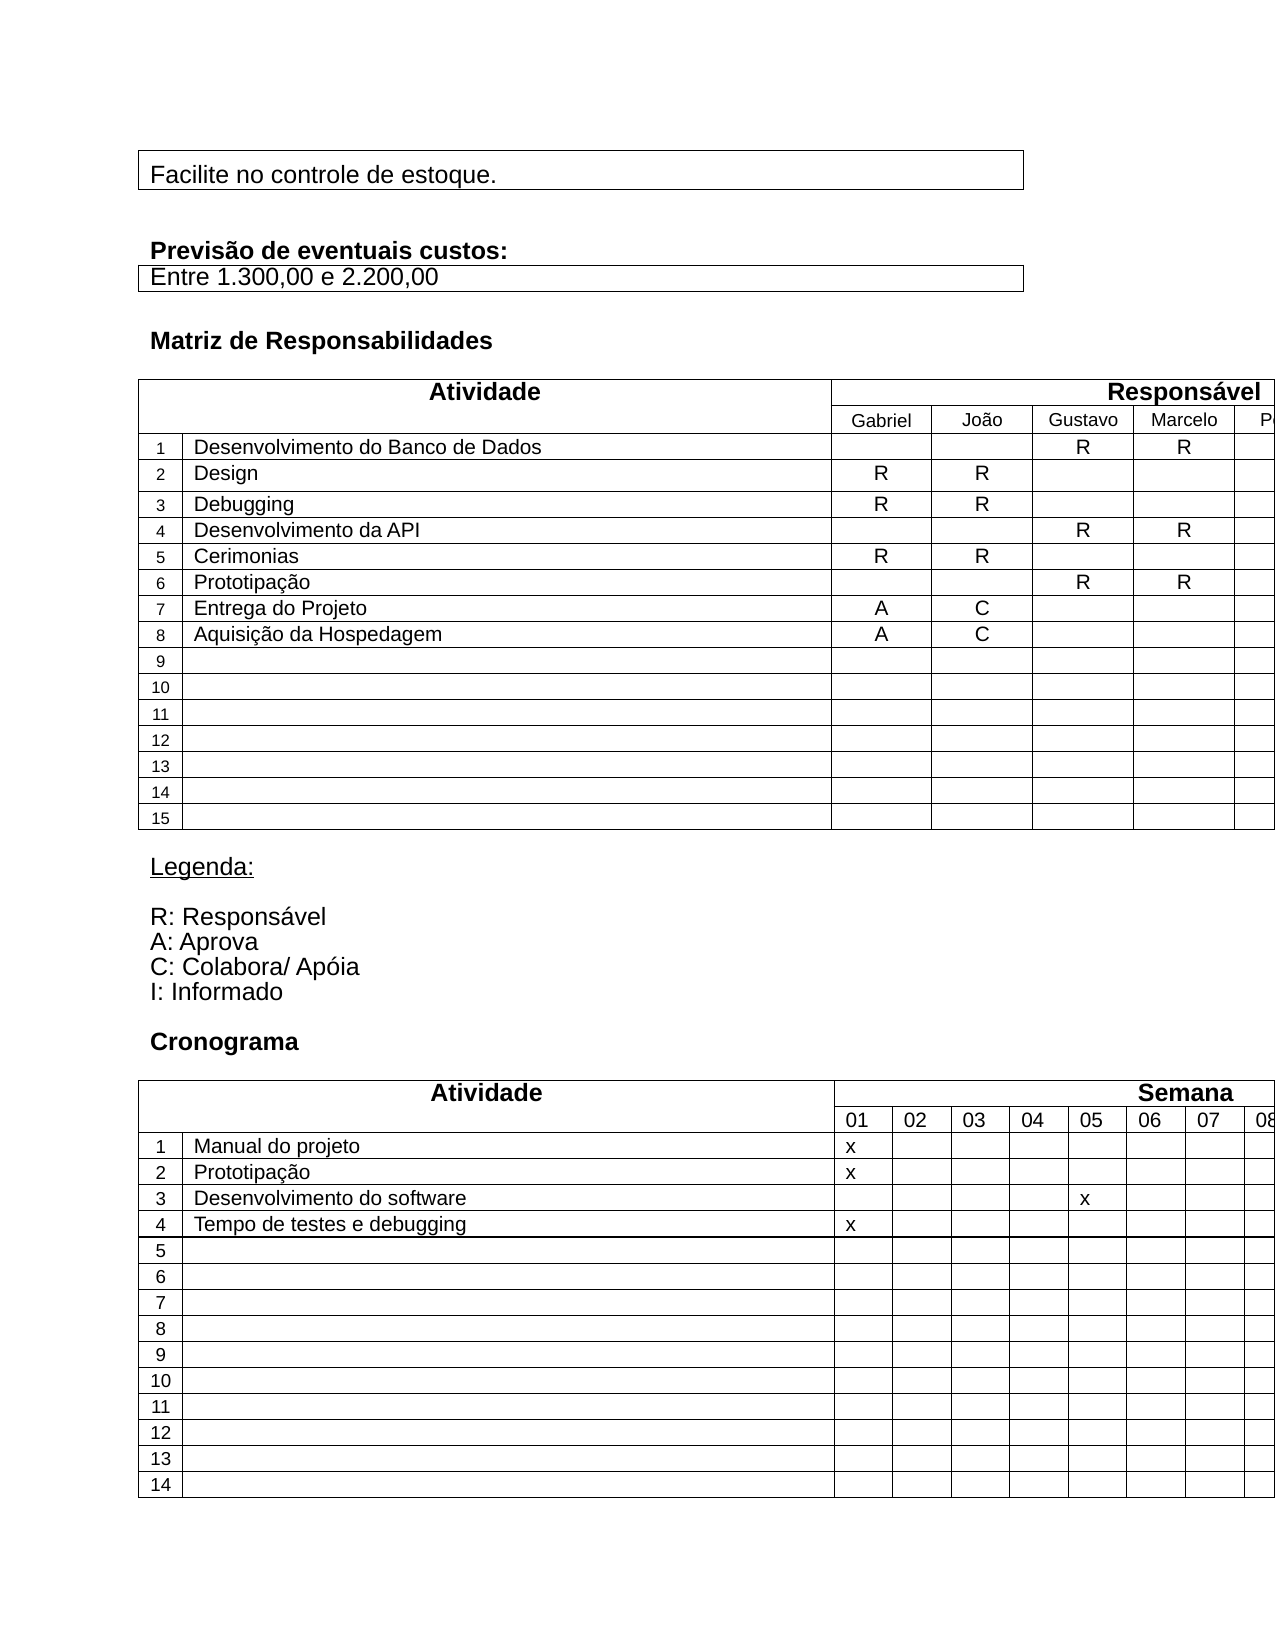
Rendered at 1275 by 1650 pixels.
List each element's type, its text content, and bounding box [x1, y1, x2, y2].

table_cell [1127, 1420, 1185, 1445]
table_cell [893, 1446, 951, 1471]
table_cell [952, 1290, 1009, 1314]
table_cell [183, 1472, 834, 1497]
table_cell [183, 648, 831, 673]
table_cell [1186, 1446, 1244, 1471]
table_cell [1069, 1264, 1126, 1288]
table_cell [183, 1264, 834, 1288]
text Cronograma [150, 1030, 1125, 1055]
table_cell [932, 570, 1032, 595]
table_cell [1186, 1420, 1244, 1445]
table_cell [1010, 1211, 1068, 1236]
table_cell [1069, 1368, 1126, 1393]
table_cell [183, 1290, 834, 1314]
table_cell [1127, 1185, 1185, 1210]
table_cell [1186, 1472, 1244, 1497]
table_cell [1010, 1446, 1068, 1471]
table_cell [1186, 1394, 1244, 1419]
table_cell [1010, 1159, 1068, 1184]
table_cell [893, 1368, 951, 1393]
table_cell Aquisição da Hospedagem [183, 622, 831, 647]
table_cell [952, 1159, 1009, 1184]
table_cell [832, 674, 931, 699]
table_cell [1010, 1420, 1068, 1445]
table_cell [932, 726, 1032, 751]
table_cell [952, 1211, 1009, 1236]
table_cell R [832, 460, 931, 491]
table_cell [183, 752, 831, 777]
table_cell [1134, 648, 1234, 673]
table_cell [1235, 804, 1274, 829]
table_cell [932, 700, 1032, 725]
table_cell [1127, 1316, 1185, 1341]
table_cell [1245, 1342, 1274, 1367]
table_cell [952, 1394, 1009, 1419]
table_cell C [932, 596, 1032, 621]
table_cell [1010, 1264, 1068, 1288]
text Matriz de Responsabilidades [150, 329, 1125, 354]
table_cell 04 [1010, 1107, 1068, 1132]
table_cell 12 [139, 726, 182, 751]
table_cell [1127, 1290, 1185, 1314]
table_cell [1010, 1133, 1068, 1158]
table_cell [1069, 1238, 1126, 1262]
table_cell [1186, 1133, 1244, 1158]
table_cell 5 [139, 544, 182, 569]
table_cell 7 [139, 596, 182, 621]
table_cell [1033, 492, 1133, 517]
table_cell [893, 1264, 951, 1288]
table_cell Entrega do Projeto [183, 596, 831, 621]
table_cell 06 [1127, 1107, 1185, 1132]
table_cell [1235, 726, 1274, 751]
table_cell 6 [139, 1264, 182, 1288]
table_cell [952, 1264, 1009, 1288]
table_cell [1186, 1290, 1244, 1314]
table_cell R [1235, 434, 1274, 459]
table_cell [1235, 544, 1274, 569]
table_cell [1069, 1316, 1126, 1341]
table_cell [1245, 1264, 1274, 1288]
table_cell [1033, 778, 1133, 803]
table_cell [1235, 622, 1274, 647]
table_cell [832, 778, 931, 803]
text R: Responsável [150, 905, 1125, 930]
table_cell [1127, 1159, 1185, 1184]
table_cell [183, 1420, 834, 1445]
table_cell [183, 1394, 834, 1419]
table_cell Marcelo [1134, 406, 1234, 433]
table_cell [1186, 1264, 1244, 1288]
table_cell [952, 1185, 1009, 1210]
table_header Entre 1.300,00 e 2.200,00 [139, 266, 1023, 291]
table_cell [835, 1290, 892, 1314]
text I: Informado [150, 980, 1125, 1005]
table_cell [183, 1342, 834, 1367]
table_cell [1245, 1472, 1274, 1497]
table_cell Pedro [1235, 406, 1274, 433]
table_cell [1245, 1446, 1274, 1471]
table_cell [832, 804, 931, 829]
table_cell [1245, 1316, 1274, 1341]
table_cell [1235, 752, 1274, 777]
table_cell 07 [1186, 1107, 1244, 1132]
table_cell [1033, 752, 1133, 777]
table_cell [1186, 1342, 1244, 1367]
table_cell R [1033, 518, 1133, 543]
table_cell [1134, 492, 1234, 517]
table_cell [832, 518, 931, 543]
table_cell 13 [139, 752, 182, 777]
table_cell R [932, 544, 1032, 569]
table_cell [1033, 544, 1133, 569]
table_cell 11 [139, 1394, 182, 1419]
table_cell 3 [139, 1185, 182, 1210]
table_cell [1127, 1211, 1185, 1236]
table_header Atividade [139, 380, 831, 433]
table_cell A [832, 622, 931, 647]
table_cell R [932, 492, 1032, 517]
table_cell [1245, 1394, 1274, 1419]
table_cell [1245, 1159, 1274, 1184]
table_cell [1134, 752, 1234, 777]
table_cell [1235, 596, 1274, 621]
table_cell [932, 804, 1032, 829]
table_cell [893, 1133, 951, 1158]
table_cell [1235, 648, 1274, 673]
table_cell [835, 1368, 892, 1393]
table_cell [952, 1420, 1009, 1445]
table_cell [1033, 804, 1133, 829]
table_cell [1127, 1446, 1185, 1471]
table_cell [1033, 648, 1133, 673]
table_cell [832, 700, 931, 725]
table_cell [893, 1342, 951, 1367]
table_cell Manual do projeto [183, 1133, 834, 1158]
table_cell 1 [139, 1133, 182, 1158]
table_cell Desenvolvimento do software [183, 1185, 834, 1210]
table_cell [952, 1342, 1009, 1367]
table_cell 14 [139, 778, 182, 803]
table_cell [893, 1316, 951, 1341]
table_cell [1010, 1368, 1068, 1393]
table_cell [1186, 1238, 1244, 1262]
table_cell [1235, 492, 1274, 517]
table_cell 5 [139, 1238, 182, 1262]
table_cell Tempo de testes e debugging [183, 1211, 834, 1236]
table_cell Gabriel [832, 406, 931, 433]
table_cell [1134, 778, 1234, 803]
table_cell Design [183, 460, 831, 491]
table_cell [835, 1394, 892, 1419]
table_cell [183, 1316, 834, 1341]
table_cell [1069, 1133, 1126, 1158]
table_cell [893, 1290, 951, 1314]
text Legenda: [150, 855, 1125, 880]
table_cell [1069, 1394, 1126, 1419]
table_cell [1245, 1368, 1274, 1393]
table_cell [835, 1316, 892, 1341]
table_cell 9 [139, 1342, 182, 1367]
table_cell R [1134, 570, 1234, 595]
table_cell 08 [1245, 1107, 1274, 1132]
table_cell [832, 726, 931, 751]
table_cell R [1033, 434, 1133, 459]
table_cell Desenvolvimento do Banco de Dados [183, 434, 831, 459]
table_cell [1010, 1290, 1068, 1314]
table_cell Desenvolvimento da API [183, 518, 831, 543]
table_cell [1127, 1394, 1185, 1419]
table_cell [183, 726, 831, 751]
table_cell [1033, 596, 1133, 621]
table_cell [1033, 622, 1133, 647]
table_cell [1069, 1342, 1126, 1367]
table_cell [1127, 1238, 1185, 1262]
table_cell [1069, 1211, 1126, 1236]
table_cell 15 [139, 804, 182, 829]
table_cell [835, 1238, 892, 1262]
table_cell [1033, 726, 1133, 751]
table_cell [1069, 1159, 1126, 1184]
table_cell R [932, 460, 1032, 491]
table_cell [1245, 1133, 1274, 1158]
table_cell [183, 778, 831, 803]
table_cell 6 [139, 570, 182, 595]
table_cell Prototipação [183, 1159, 834, 1184]
table_cell [1186, 1368, 1244, 1393]
table_cell 14 [139, 1472, 182, 1497]
table_cell 4 [139, 1211, 182, 1236]
table_cell [832, 570, 931, 595]
table_cell Gustavo [1033, 406, 1133, 433]
table_cell [1127, 1264, 1185, 1288]
table_cell [835, 1446, 892, 1471]
table_cell 1 [139, 434, 182, 459]
table_cell [832, 752, 931, 777]
table_cell 03 [952, 1107, 1009, 1132]
table_cell [893, 1394, 951, 1419]
table_cell A [832, 596, 931, 621]
text A: Aprova [150, 930, 1125, 955]
table_cell R [1235, 570, 1274, 595]
table_cell [1127, 1472, 1185, 1497]
table_cell R [1134, 434, 1234, 459]
table_cell [1033, 700, 1133, 725]
table_cell [832, 648, 931, 673]
table_cell [1127, 1368, 1185, 1393]
table_cell [1245, 1211, 1274, 1236]
table_cell 02 [893, 1107, 951, 1132]
table_cell x [835, 1159, 892, 1184]
table_cell [1127, 1342, 1185, 1367]
table_cell [1235, 778, 1274, 803]
table_cell [1134, 804, 1234, 829]
table_cell x [1069, 1185, 1126, 1210]
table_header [139, 151, 1023, 188]
table_cell [893, 1159, 951, 1184]
table_header Responsável [832, 380, 1274, 405]
table_cell [183, 700, 831, 725]
table_cell [952, 1316, 1009, 1341]
table_cell [1010, 1316, 1068, 1341]
table_cell [1134, 596, 1234, 621]
table_cell [1235, 460, 1274, 491]
table_cell 11 [139, 700, 182, 725]
table_cell [1134, 460, 1234, 491]
table_cell [1134, 726, 1234, 751]
table_cell [832, 434, 931, 459]
table_cell 12 [139, 1420, 182, 1445]
table_cell [932, 752, 1032, 777]
table_cell R [1033, 570, 1133, 595]
table_cell [932, 518, 1032, 543]
table_cell [952, 1368, 1009, 1393]
table_cell [952, 1238, 1009, 1262]
table_cell [183, 804, 831, 829]
table_cell [1010, 1185, 1068, 1210]
text Previsão de eventuais custos: [150, 239, 1125, 264]
table_cell 7 [139, 1290, 182, 1314]
table_cell 9 [139, 648, 182, 673]
table_cell [932, 648, 1032, 673]
table_cell R [832, 544, 931, 569]
table_cell x [835, 1211, 892, 1236]
table_cell [835, 1264, 892, 1288]
table_cell [1245, 1185, 1274, 1210]
table_cell [893, 1238, 951, 1262]
table_cell [1127, 1133, 1185, 1158]
table_cell [1010, 1472, 1068, 1497]
table_cell [183, 1446, 834, 1471]
table_header Semana [835, 1081, 1274, 1106]
table_cell [952, 1472, 1009, 1497]
table_cell [1134, 700, 1234, 725]
table_cell [1186, 1159, 1244, 1184]
table_cell [1033, 460, 1133, 491]
table_cell [1033, 674, 1133, 699]
table_cell 2 [139, 1159, 182, 1184]
table_cell [1245, 1238, 1274, 1262]
table_cell [1134, 544, 1234, 569]
table_cell [932, 674, 1032, 699]
table_cell [1134, 674, 1234, 699]
table_cell [1069, 1290, 1126, 1314]
table_cell [835, 1420, 892, 1445]
table_cell [1245, 1420, 1274, 1445]
table_header Atividade [139, 1081, 834, 1132]
text C: Colabora/ Apóia [150, 955, 1125, 980]
table_cell [1010, 1342, 1068, 1367]
table_cell [952, 1446, 1009, 1471]
table_cell [1186, 1185, 1244, 1210]
table_cell [1069, 1420, 1126, 1445]
table_cell [183, 674, 831, 699]
table_cell 8 [139, 1316, 182, 1341]
table_cell [183, 1368, 834, 1393]
table_cell [932, 778, 1032, 803]
table_cell [952, 1133, 1009, 1158]
table_cell 01 [835, 1107, 892, 1132]
table_cell R [1235, 518, 1274, 543]
table_cell [1186, 1211, 1244, 1236]
table_cell 8 [139, 622, 182, 647]
table_cell [835, 1185, 892, 1210]
table_cell 13 [139, 1446, 182, 1471]
table_cell R [832, 492, 931, 517]
table_cell [893, 1211, 951, 1236]
table_cell 10 [139, 1368, 182, 1393]
table_cell [1134, 622, 1234, 647]
table_cell João [932, 406, 1032, 433]
table_cell [1069, 1472, 1126, 1497]
table_cell [932, 434, 1032, 459]
table_cell [893, 1472, 951, 1497]
table_cell 2 [139, 460, 182, 491]
table_cell Debugging [183, 492, 831, 517]
table_cell [1245, 1290, 1274, 1314]
table_cell C [932, 622, 1032, 647]
table_cell [1069, 1446, 1126, 1471]
table_cell [1235, 700, 1274, 725]
table_cell [1010, 1238, 1068, 1262]
table_cell [183, 1238, 834, 1262]
table_cell [1186, 1316, 1244, 1341]
table_cell [893, 1185, 951, 1210]
table_cell [835, 1342, 892, 1367]
table_cell [835, 1472, 892, 1497]
table_cell [893, 1420, 951, 1445]
table_cell 4 [139, 518, 182, 543]
table_cell x [835, 1133, 892, 1158]
table_cell 10 [139, 674, 182, 699]
table_cell [1235, 674, 1274, 699]
table_cell 05 [1069, 1107, 1126, 1132]
table_cell Prototipação [183, 570, 831, 595]
table_cell [1010, 1394, 1068, 1419]
table_cell R [1134, 518, 1234, 543]
table_cell Cerimonias [183, 544, 831, 569]
table_cell 3 [139, 492, 182, 517]
